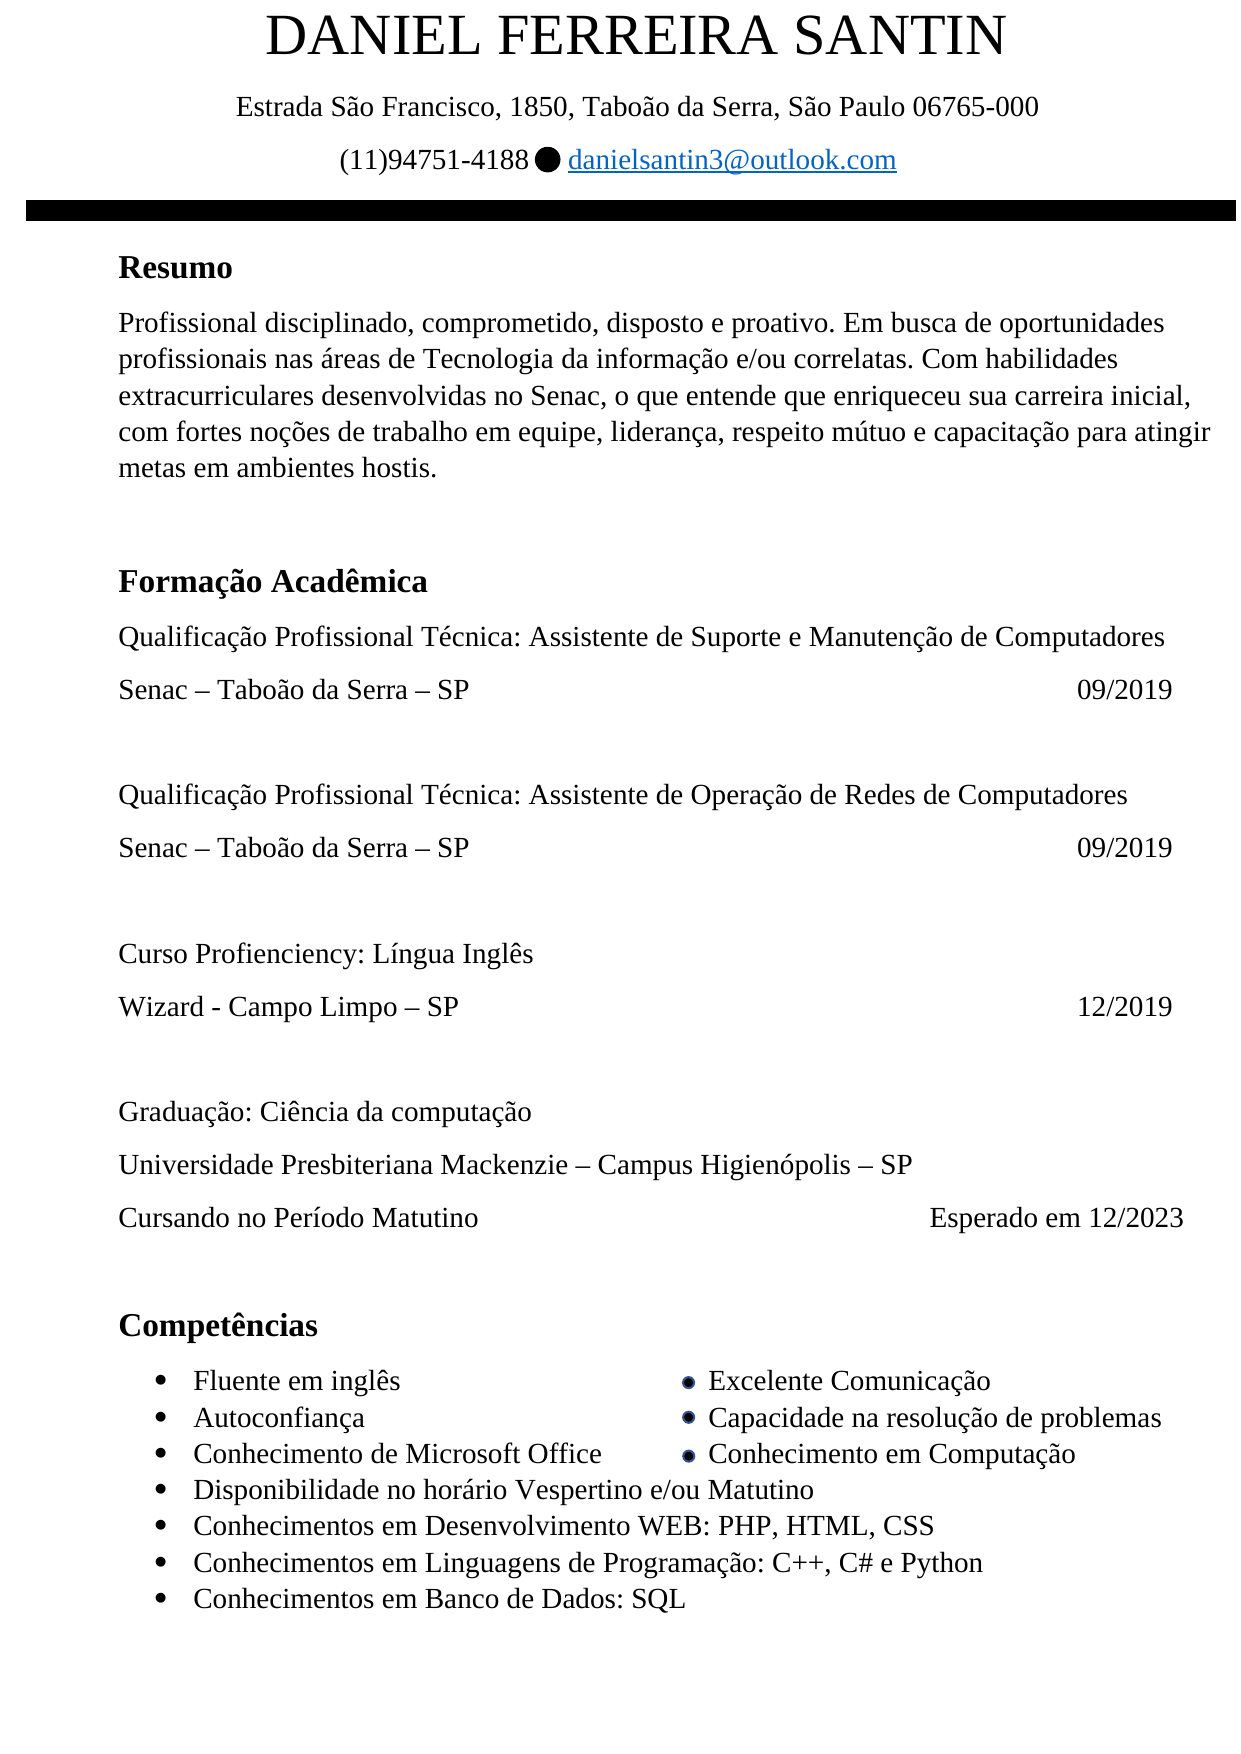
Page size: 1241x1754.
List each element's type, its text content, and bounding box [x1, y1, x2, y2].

text Curso Profienciency: Língua Inglês [118, 936, 1240, 969]
text Qualificação Profissional Técnica: Assistente de Operação de Redes de Computadores [118, 777, 1240, 811]
list Conhecimentos em Banco de Dados: SQL [156, 1581, 1240, 1615]
text (11)94751-4188 danielsantin3@outlook.com [266, 142, 1240, 175]
list Conhecimentos em Desenvolvimento WEB: PHP, HTML, CSS [156, 1508, 1240, 1542]
list Conhecimentos em Linguagens de Programação: C++, C# e Python [156, 1545, 1240, 1578]
list Autoconfiança Capacidade na resolução de problemas [156, 1400, 1240, 1433]
text Profissional disciplinado, comprometido, disposto e proativo. Em busca de oportunidades profissionais nas áreas de Tecnologia da informação e/ou correlatas. Com habilidades extracurriculares desenvolvidas no Senac, o que entende que enriqueceu sua carreira inicial, com fortes noções de trabalho em equipe, liderança, respeito mútuo e capacitação para atingir metas em ambientes hostis. [118, 306, 1240, 484]
list Disponibilidade no horário Vespertino e/ou Matutino [156, 1472, 1240, 1506]
text Graduação: Ciência da computação [118, 1094, 1240, 1128]
text Formação Acadêmica [118, 561, 1240, 599]
text Wizard - Campo Limpo – SP 12/2019 [118, 989, 1240, 1022]
text Cursando no Período Matutino Esperado em 12/2023 [118, 1200, 1240, 1233]
text Resumo [118, 247, 1240, 286]
text Competências [118, 1306, 1240, 1344]
list Fluente em inglês Excelente Comunicação [156, 1363, 1240, 1397]
list Conhecimento de Microsoft Office Conhecimento em Computação [156, 1436, 1240, 1470]
text Universidade Presbiteriana Mackenzie – Campus Higienópolis – SP [118, 1147, 1240, 1181]
text Senac – Taboão da Serra – SP 09/2019 [118, 830, 1240, 864]
text Qualificação Profissional Técnica: Assistente de Suporte e Manutenção de Computadores [118, 619, 1240, 652]
text Estrada São Francisco, 1850, Taboão da Serra, São Paulo 06765-000 [192, 89, 1240, 123]
text DANIEL FERREIRA SANTIN [192, 0, 1240, 67]
text Senac – Taboão da Serra – SP 09/2019 [118, 672, 1240, 705]
